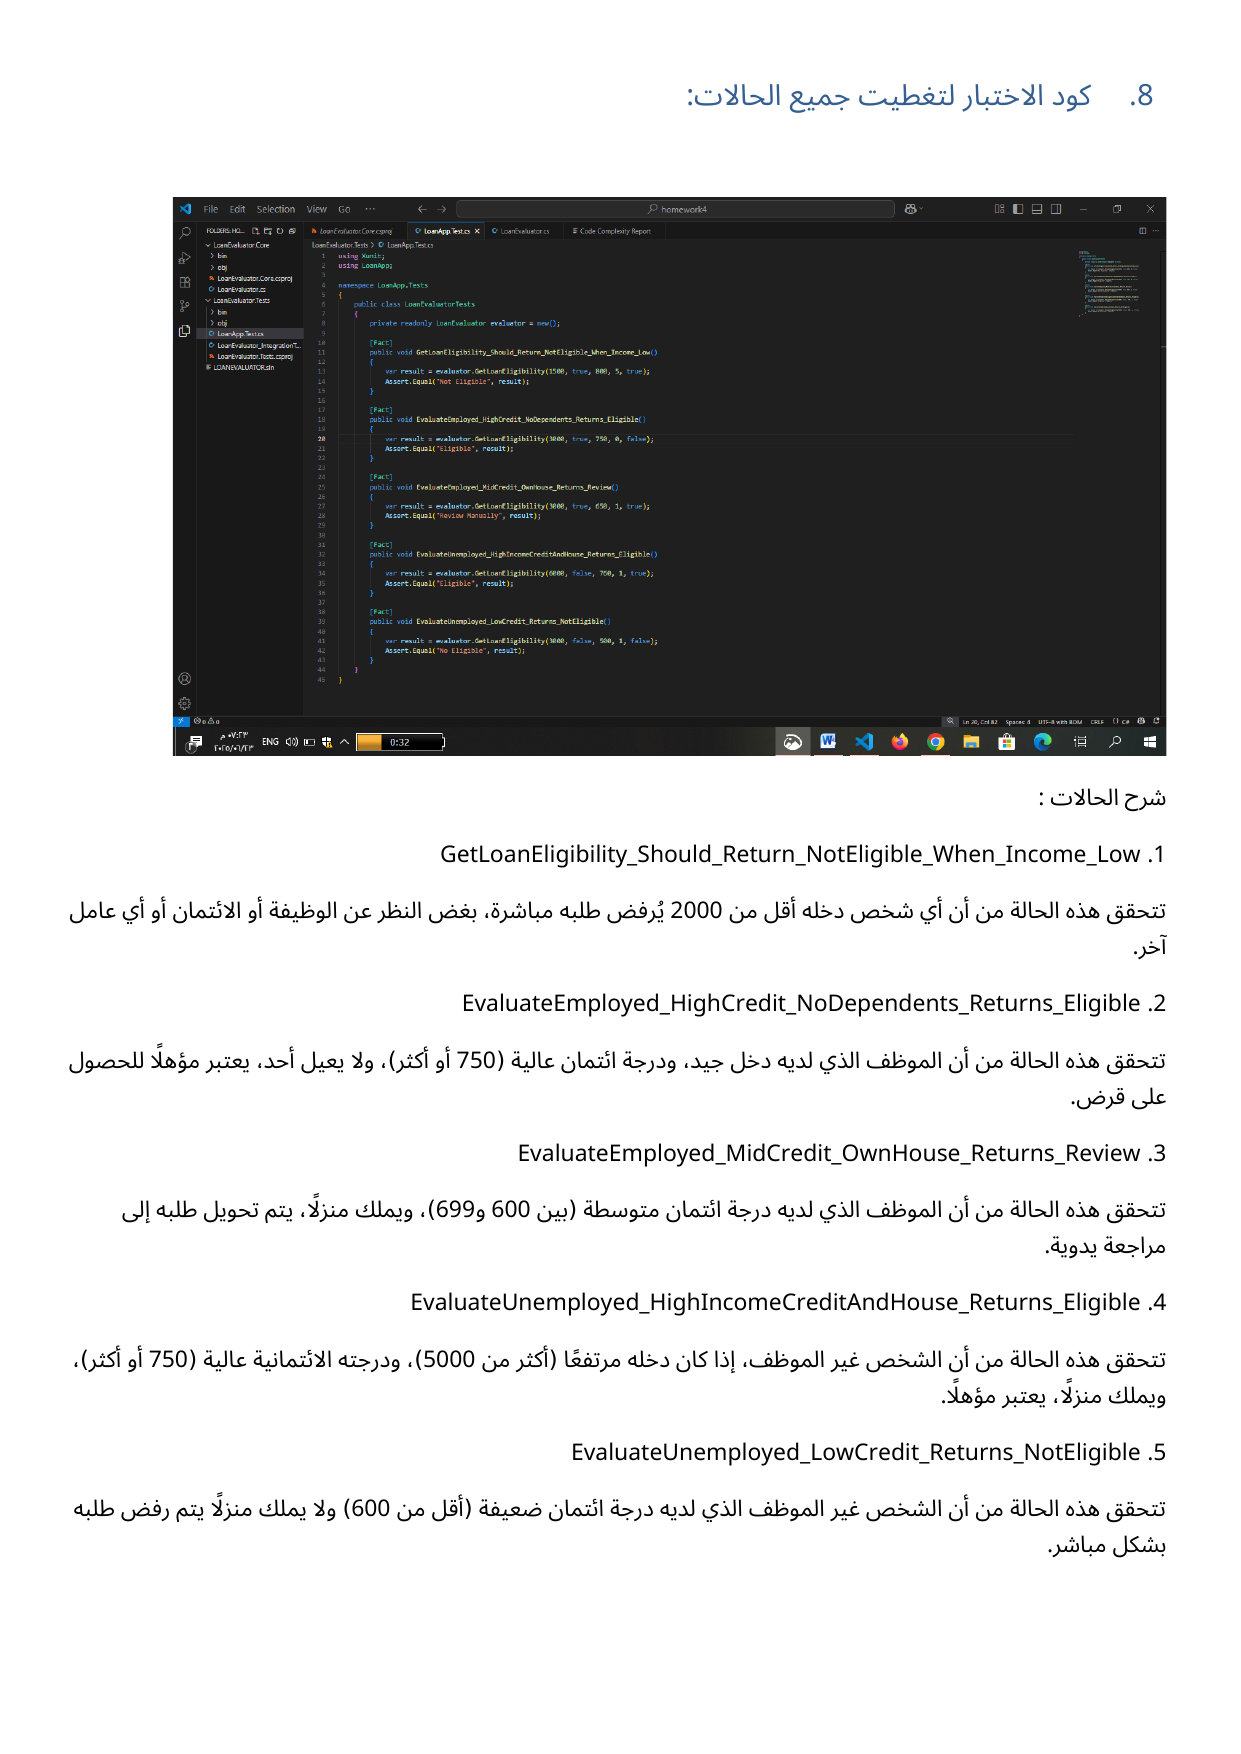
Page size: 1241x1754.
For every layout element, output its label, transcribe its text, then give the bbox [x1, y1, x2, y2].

text 4. EvaluateUnemployed_HighIncomeCreditAndHouse_Returns_Eligible [59, 1286, 1167, 1317]
text 5. EvaluateUnemployed_LowCredit_Returns_NotEligible [59, 1435, 1167, 1467]
text 2. EvaluateEmployed_HighCredit_NoDependents_Returns_Eligible [59, 987, 1167, 1018]
text تتحقق هذه الحالة من أن الموظف الذي لديه دخل جيد، ودرجة ائتمان عالية (750 أو أكثر)، ولا يعيل أحد، يعتبر مؤهلًا للحصول على قرض. [59, 1044, 1167, 1111]
text 3. EvaluateEmployed_MidCredit_OwnHouse_Returns_Review [59, 1136, 1167, 1168]
text تتحقق هذه الحالة من أن أي شخص دخله أقل من 2000 يُرفض طلبه مباشرة، بغض النظر عن الوظيفة أو الائتمان أو أي عامل آخر. [59, 894, 1167, 961]
list كود الاختبار لتغطيت جميع الحالات: [59, 74, 1129, 113]
text شرح الحالات : [59, 781, 1167, 812]
text 1. GetLoanEligibility_Should_Return_NotEligible_When_Income_Low [59, 837, 1167, 869]
text تتحقق هذه الحالة من أن الشخص غير الموظف الذي لديه درجة ائتمان ضعيفة (أقل من 600) ولا يملك منزلًا يتم رفض طلبه بشكل مباشر. [59, 1492, 1167, 1559]
picture [172, 197, 1167, 756]
text تتحقق هذه الحالة من أن الموظف الذي لديه درجة ائتمان متوسطة (بين 600 و699)، ويملك منزلًا، يتم تحويل طلبه إلى مراجعة يدوية. [59, 1193, 1167, 1260]
text تتحقق هذه الحالة من أن الشخص غير الموظف، إذا كان دخله مرتفعًا (أكثر من 5000)، ودرجته الائتمانية عالية (750 أو أكثر)، ويملك منزلًا، يعتبر مؤهلًا. [59, 1343, 1167, 1410]
